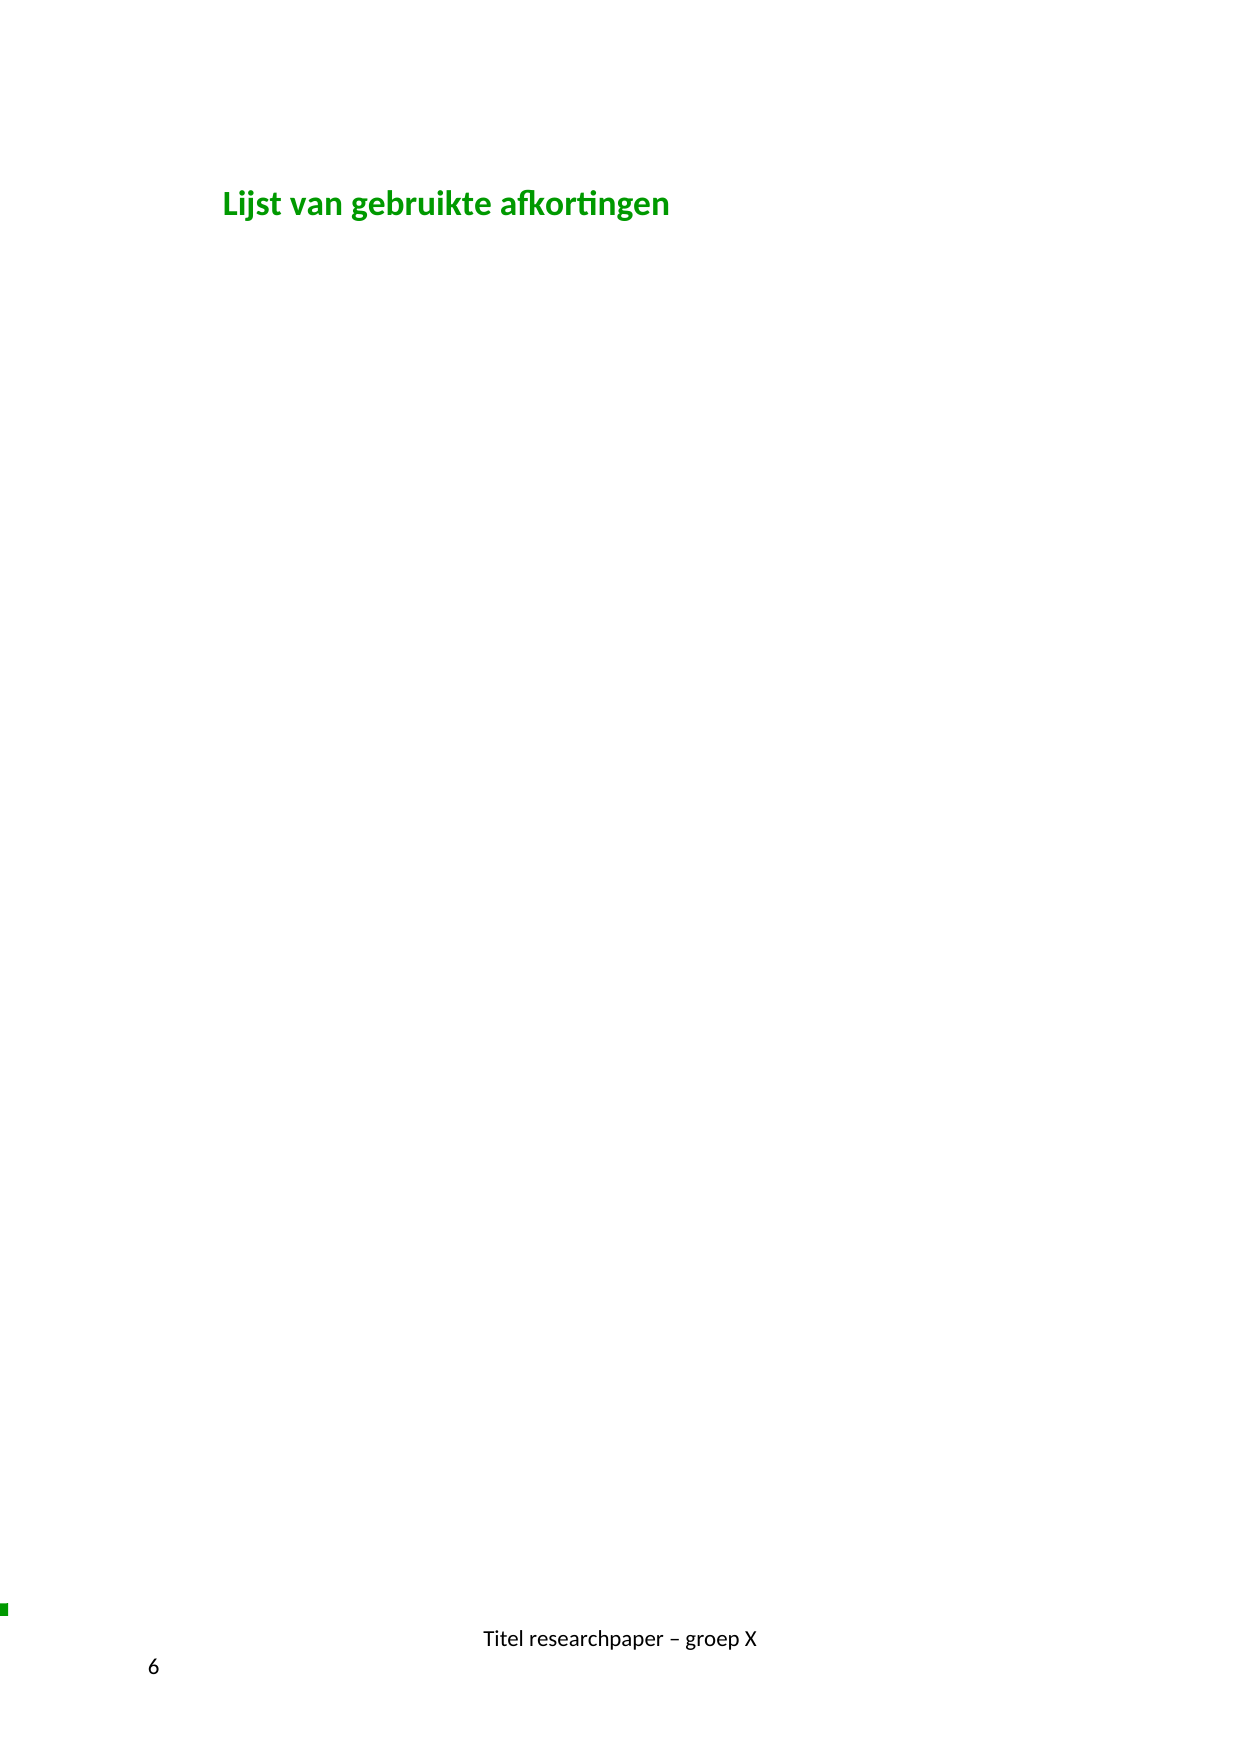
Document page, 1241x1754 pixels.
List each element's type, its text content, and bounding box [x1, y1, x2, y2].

text Lijst van gebruikte afkortingen [223, 181, 1093, 224]
